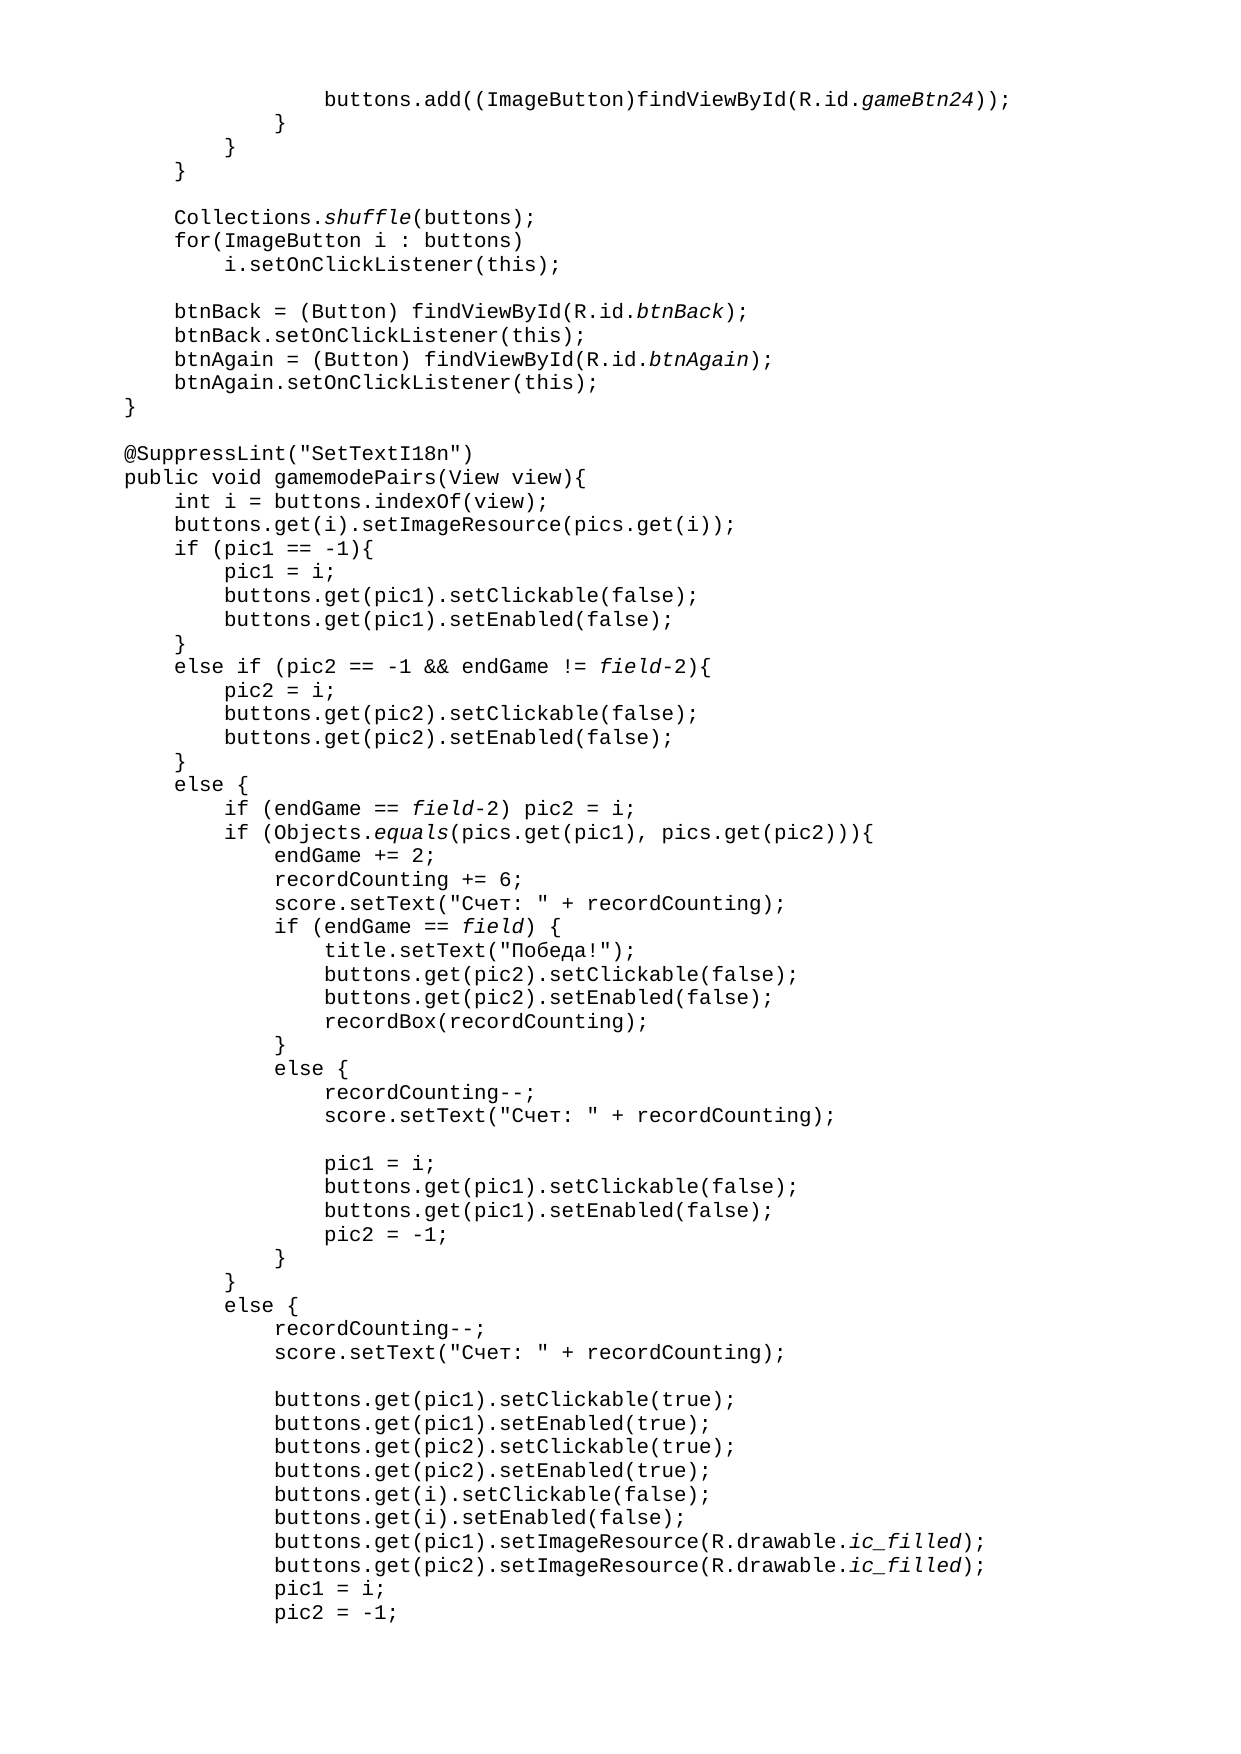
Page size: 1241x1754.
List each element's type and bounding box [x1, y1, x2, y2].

text [74, 89, 1167, 1626]
